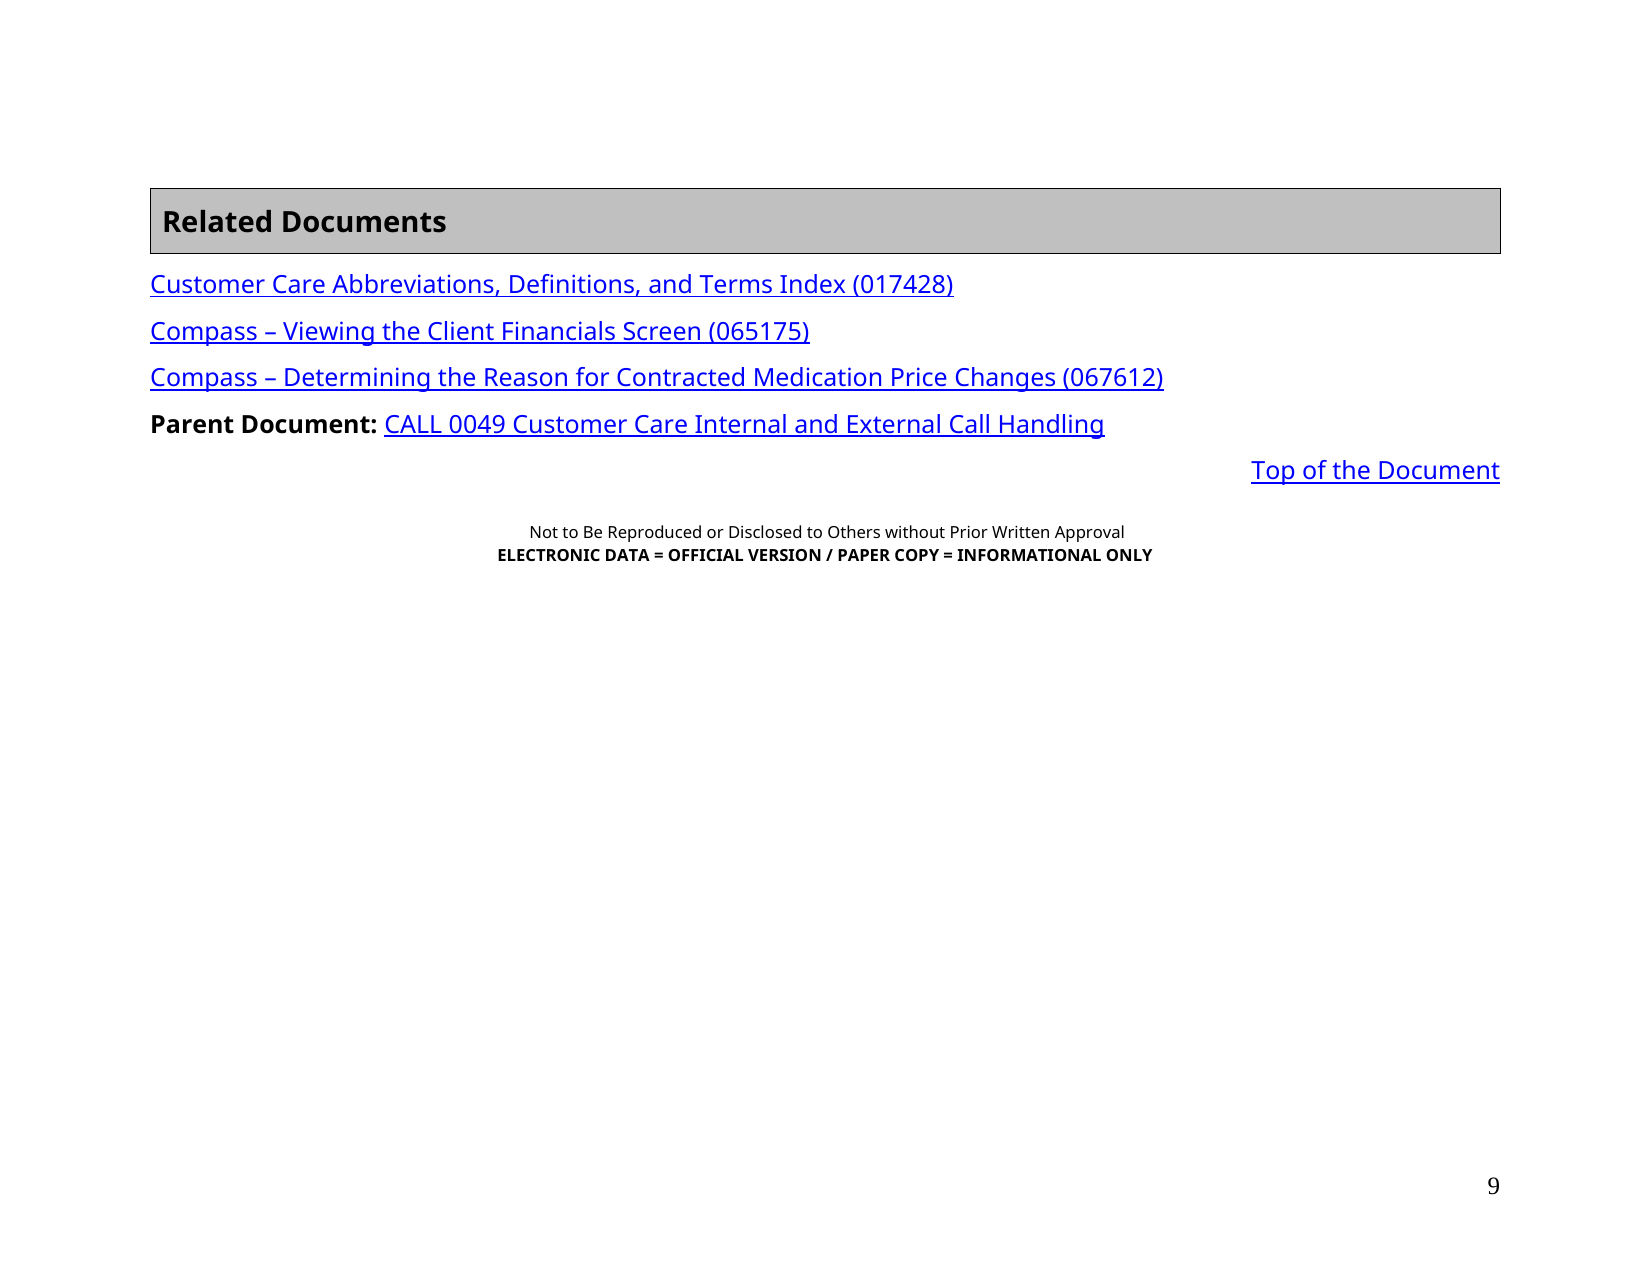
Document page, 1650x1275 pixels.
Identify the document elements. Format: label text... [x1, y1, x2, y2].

text Compass – Viewing the Client Financials Screen (065175) [150, 313, 1500, 347]
text Not to Be Reproduced or Disclosed to Others without Prior Written Approval [150, 521, 1500, 544]
text Compass – Determining the Reason for Contracted Medication Price Changes (067612) [150, 360, 1500, 394]
table_header Related Documents [151, 189, 1500, 253]
text Customer Care Abbreviations, Definitions, and Terms Index (017428) [150, 267, 1500, 301]
text ELECTRONIC DATA = OFFICIAL VERSION / PAPER COPY = INFORMATIONAL ONLY [150, 544, 1500, 567]
text Parent Document: CALL 0049 Customer Care Internal and External Call Handling [150, 406, 1500, 441]
text Top of the Document [150, 453, 1500, 487]
